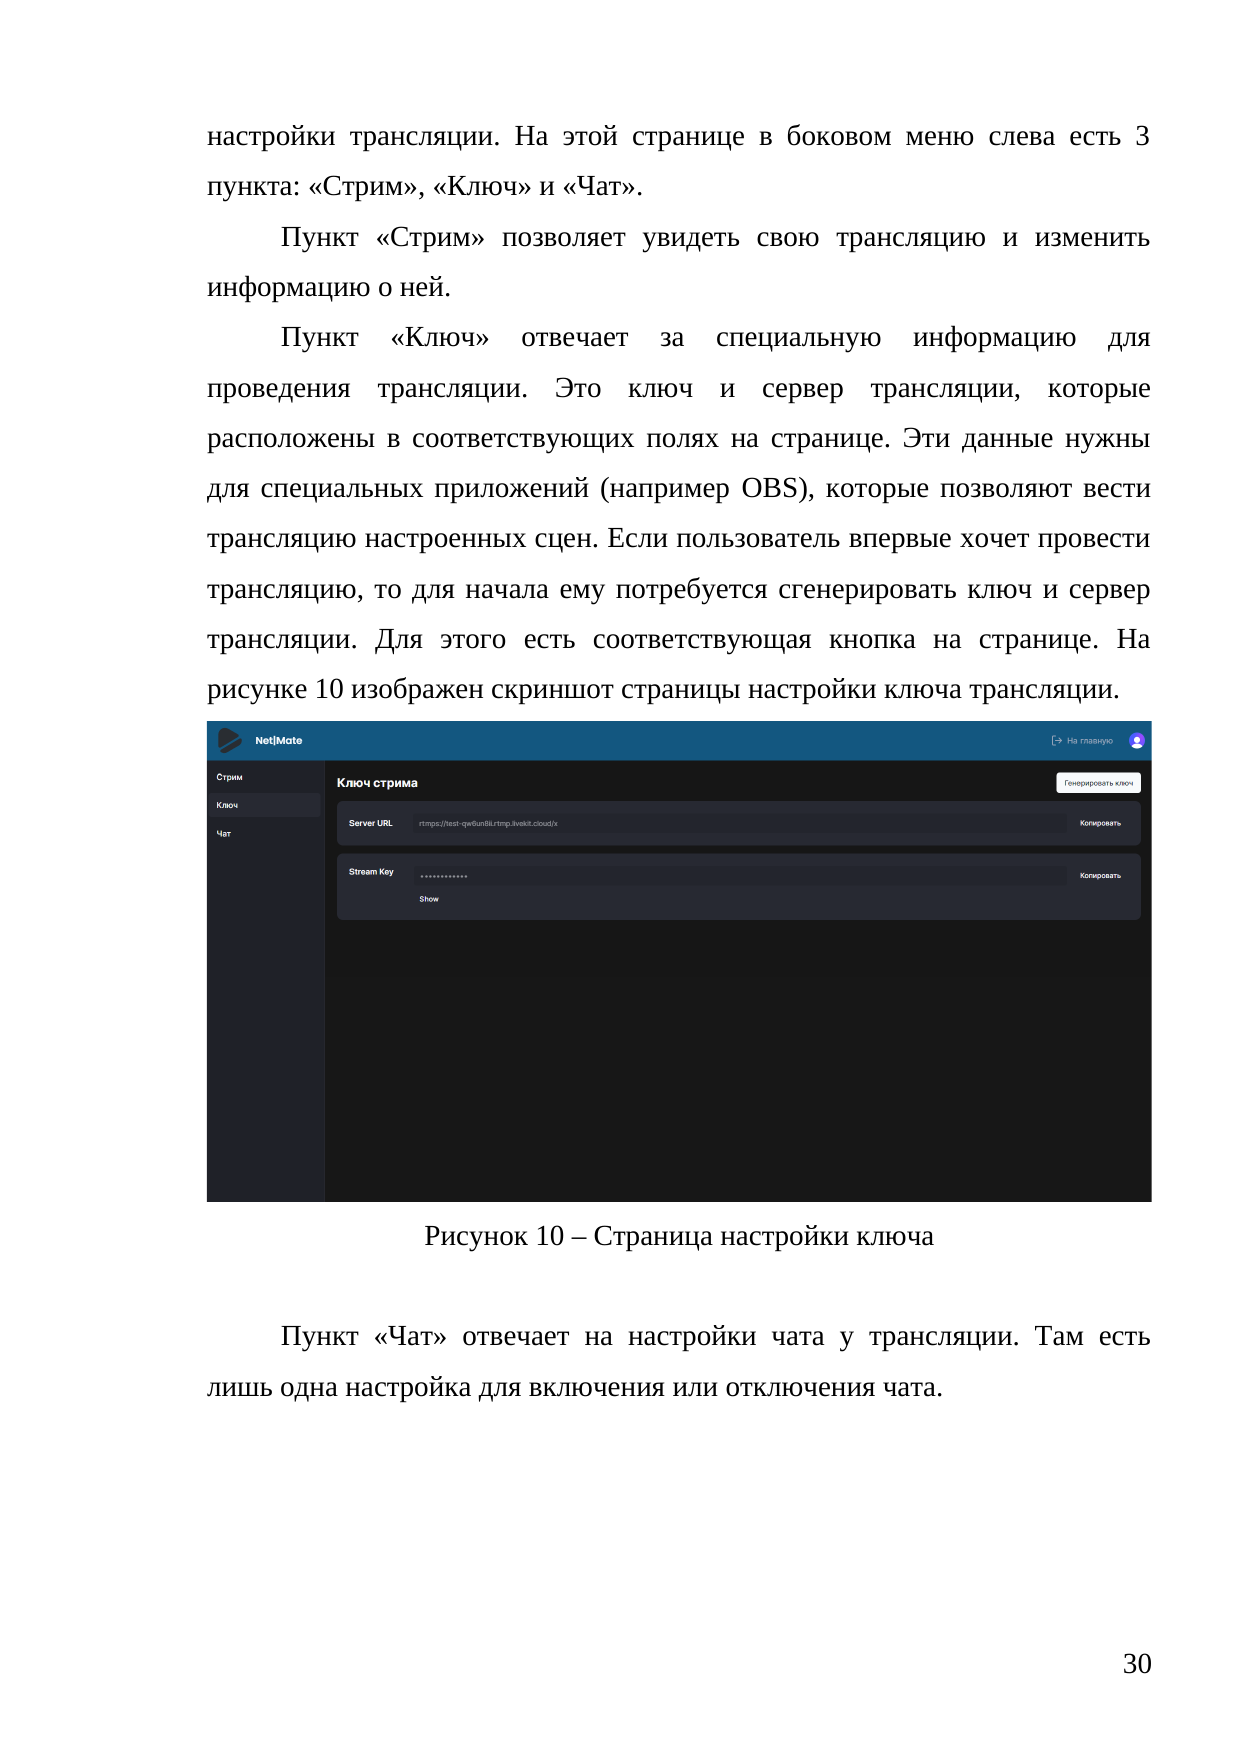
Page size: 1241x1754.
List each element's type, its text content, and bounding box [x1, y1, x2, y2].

text Пункт «Чат» отвечает на настройки чата у трансляции. Там есть лишь одна настройка для включения или отключения чата. [207, 1318, 1152, 1402]
text Пункт «Ключ» отвечает за специальную информацию для проведения трансляции. Это ключ и сервер трансляции, которые расположены в соответствующих полях на странице. Эти данные нужны для специальных приложений (например OBS), которые позволяют вести трансляцию настроенных сцен. Если пользователь впервые хочет провести трансляцию, то для начала ему потребуется сгенерировать ключ и сервер трансляции. Для этого есть соответствующая кнопка на странице. На рисунке 10 изображен скриншот страницы настройки ключа трансляции. [207, 319, 1152, 705]
text Рисунок 10 – Страница настройки ключа [207, 1218, 1152, 1251]
picture [206, 721, 1152, 1202]
text Пункт «Стрим» позволяет увидеть свою трансляцию и изменить информацию о ней. [207, 219, 1152, 303]
